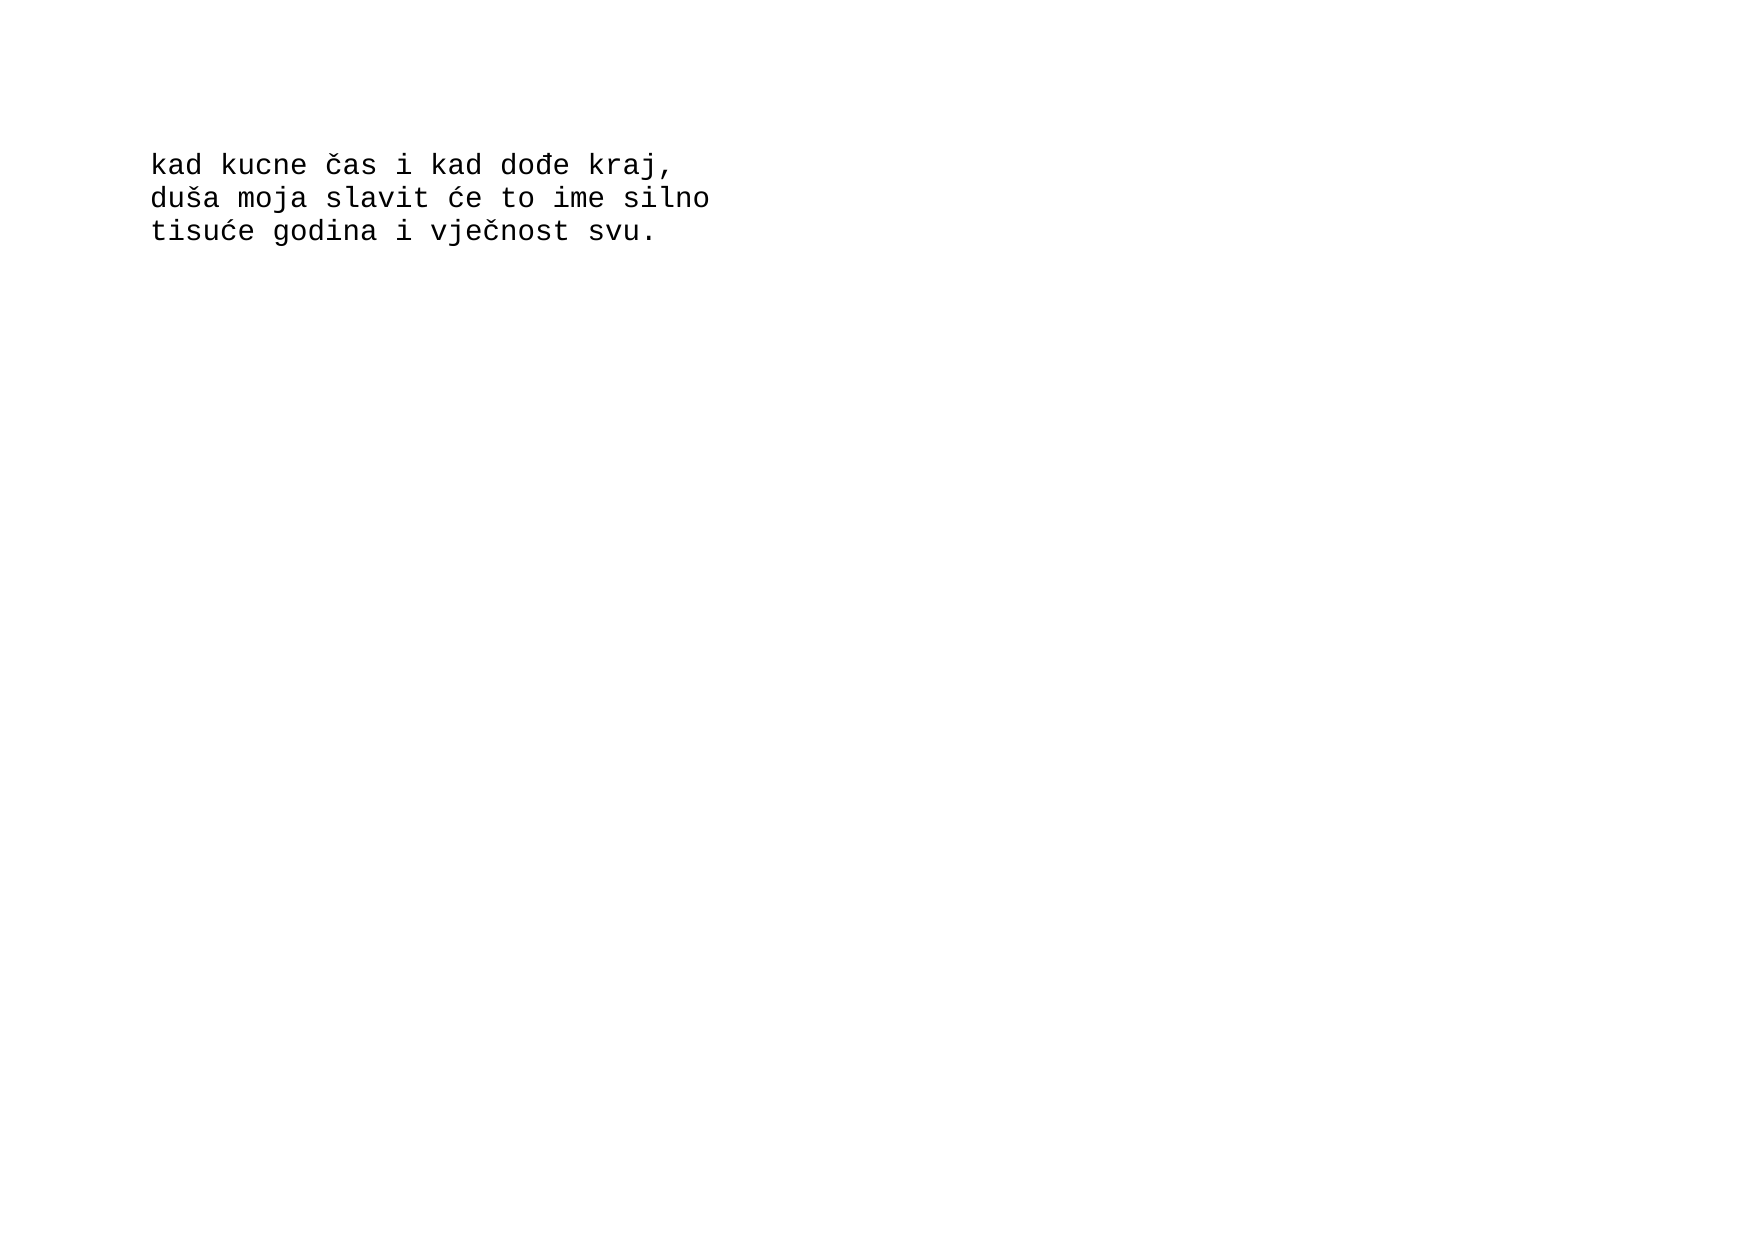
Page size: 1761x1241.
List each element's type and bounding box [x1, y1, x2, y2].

text [150, 150, 1610, 280]
